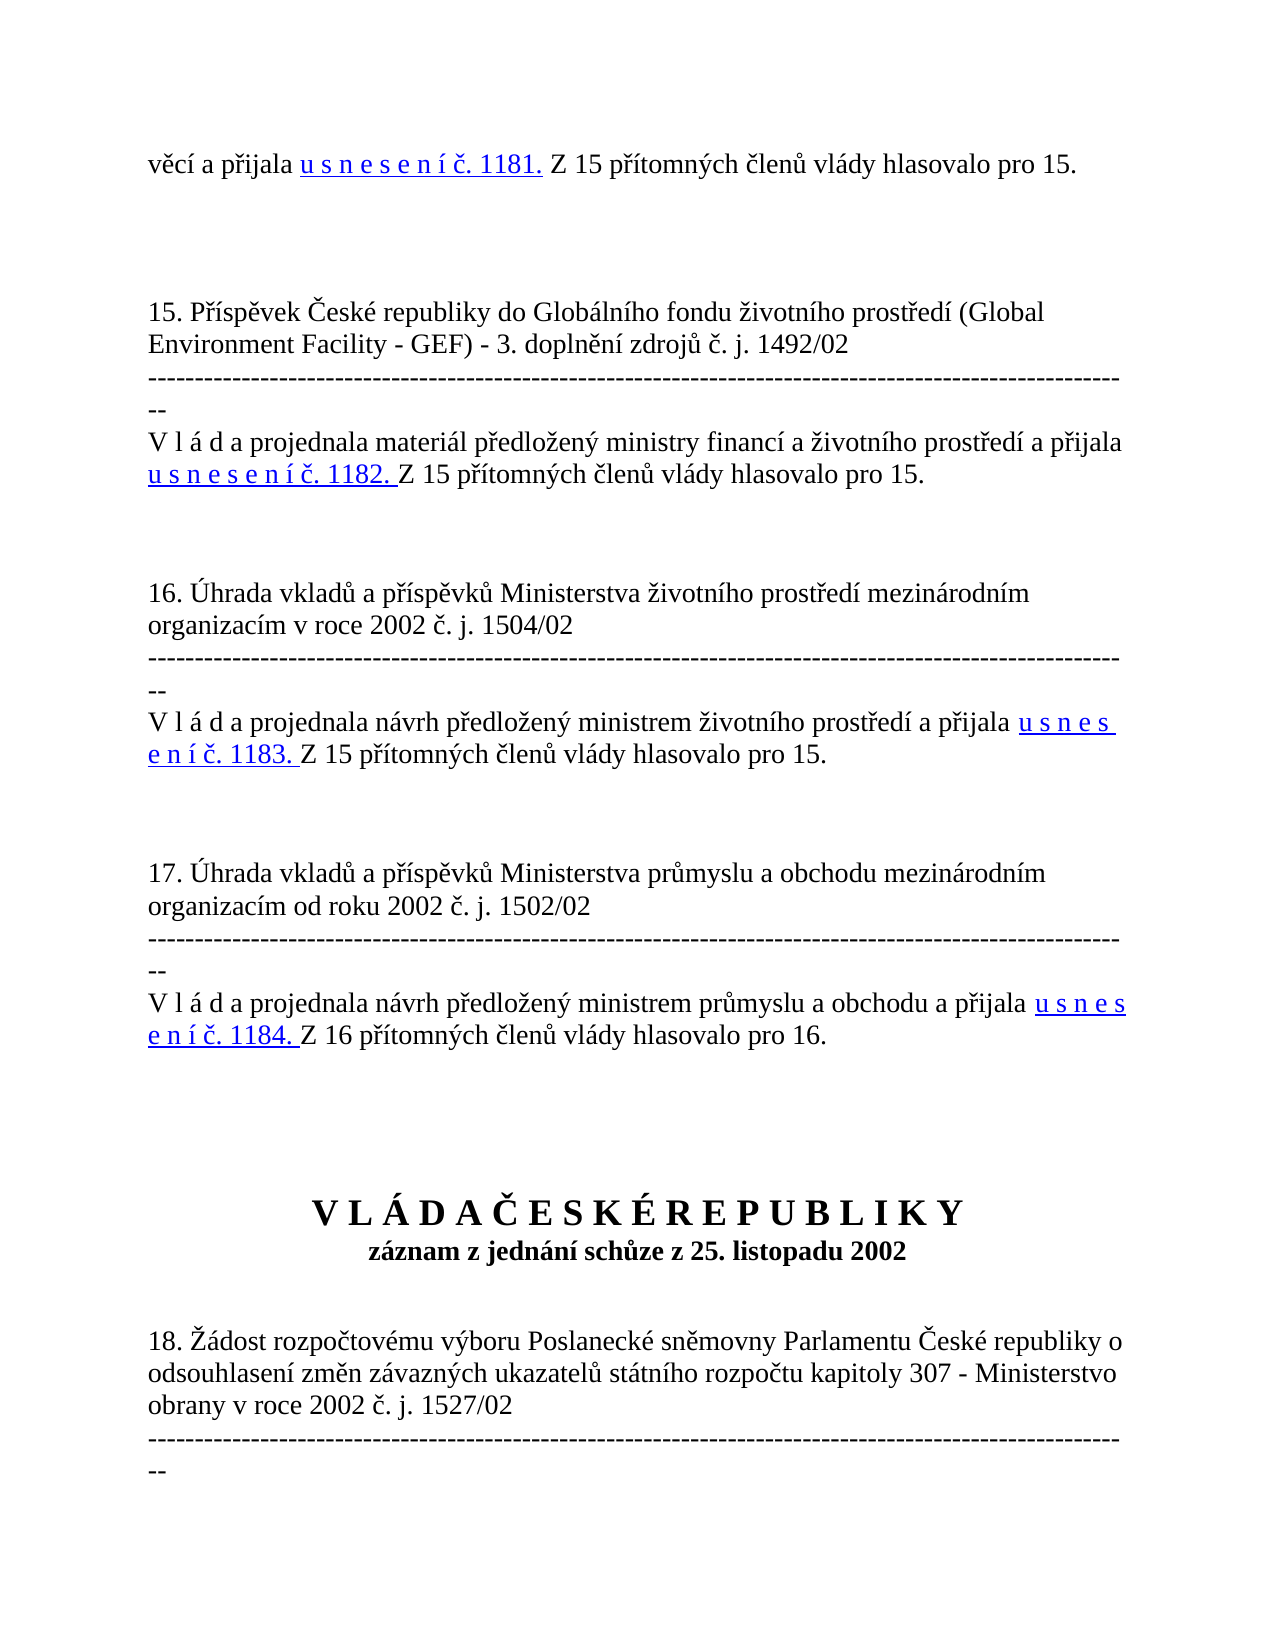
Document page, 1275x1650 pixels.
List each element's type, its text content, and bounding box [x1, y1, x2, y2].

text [148, 1266, 1127, 1486]
text V L Á D A Č E S K É R E P U B L I K Y záznam z jednání schůze z 25. listopadu 2002 [148, 1191, 1127, 1266]
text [148, 148, 1127, 1166]
